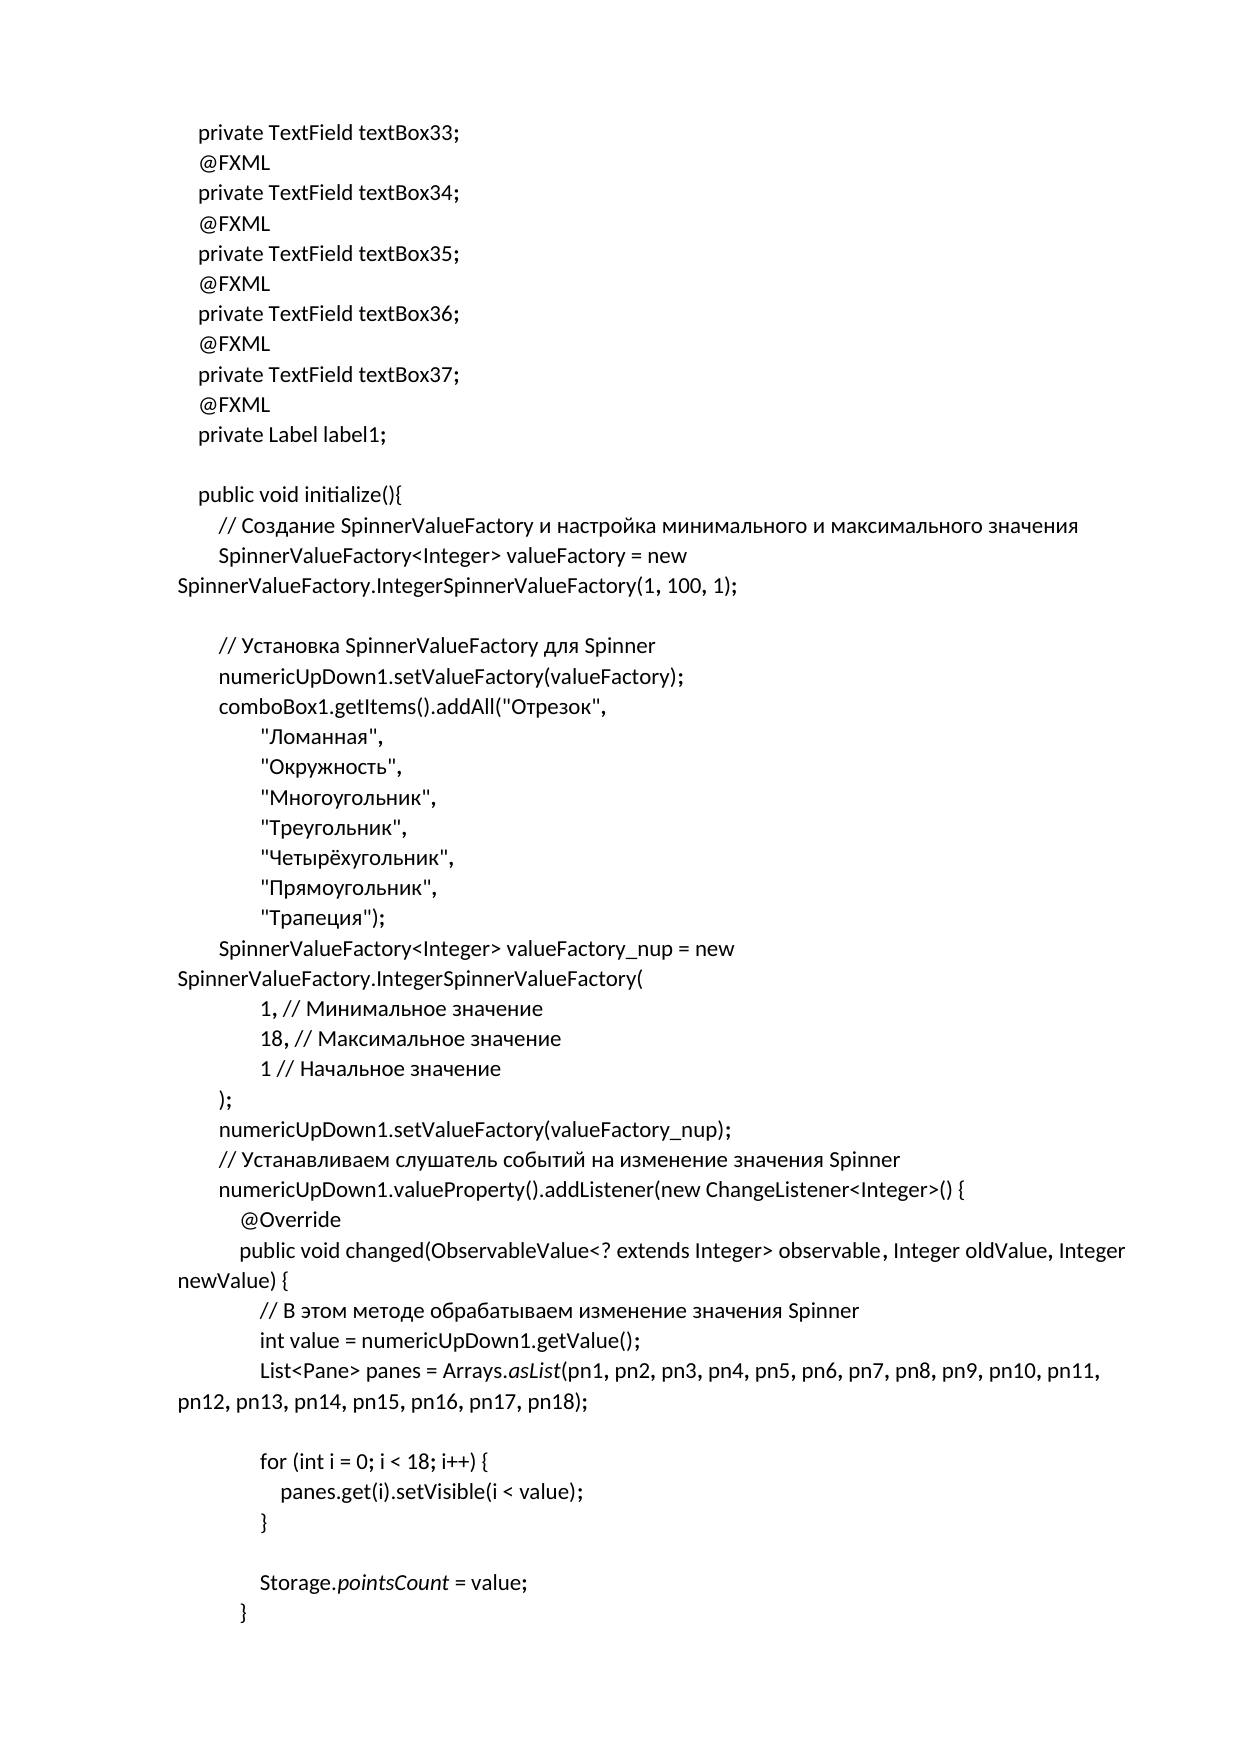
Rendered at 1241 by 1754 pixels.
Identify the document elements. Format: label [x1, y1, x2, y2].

text [177, 118, 1152, 1626]
